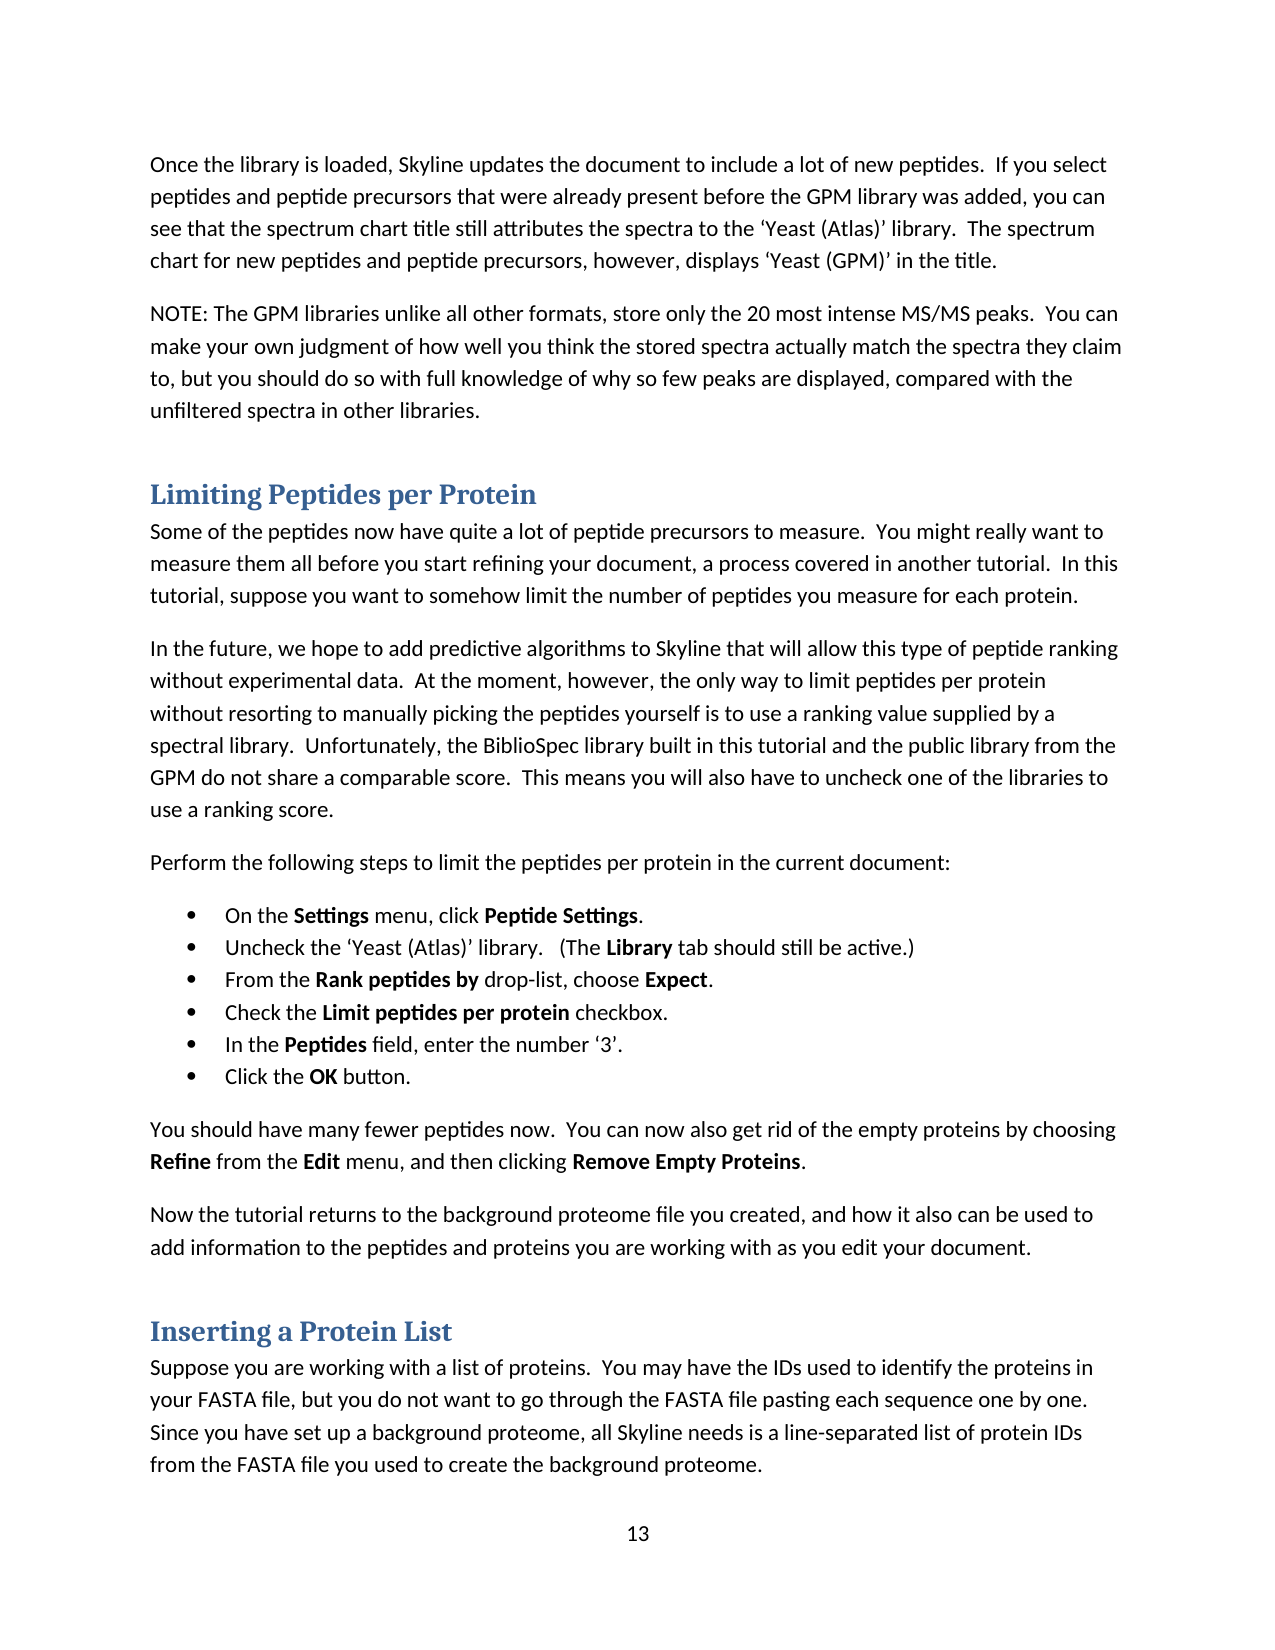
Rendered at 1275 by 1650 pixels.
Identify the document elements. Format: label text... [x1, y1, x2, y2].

list Uncheck the ‘Yeast (Atlas)’ library. (The Library tab should still be active.) [187, 933, 1125, 961]
subtitle Limiting Peptides per Protein [150, 478, 1125, 512]
list From the Rank peptides by drop-list, choose Expect. [187, 966, 1125, 994]
text Suppose you are working with a list of proteins. You may have the IDs used to identify the proteins in your FASTA file, but you do not want to go through the FASTA file pasting each sequence one by one. Since you have set up a background proteome, all Skyline needs is a line-separated list of protein IDs from the FASTA file you used to create the background proteome. [150, 1353, 1125, 1478]
text In the future, we hope to add predictive algorithms to Skyline that will allow this type of peptide ranking without experimental data. At the moment, however, the only way to limit peptides per protein without resorting to manually picking the peptides yourself is to use a ranking value supplied by a spectral library. Unfortunately, the BiblioSpec library built in this tutorial and the public library from the GPM do not share a comparable score. This means you will also have to uncheck one of the libraries to use a ranking score. [150, 634, 1125, 823]
text Now the tutorial returns to the background proteome file you created, and how it also can be used to add information to the peptides and proteins you are working with as you edit your document. [150, 1200, 1125, 1261]
list Check the Limit peptides per protein checkbox. [187, 998, 1125, 1026]
text NOTE: The GPM libraries unlike all other formats, store only the 20 most intense MS/MS peaks. You can make your own judgment of how well you think the stored spectra actually match the spectra they claim to, but you should do so with full knowledge of why so few peaks are displayed, compared with the unfiltered spectra in other libraries. [150, 299, 1125, 424]
list In the Peptides field, enter the number ‘3’. [187, 1030, 1125, 1058]
list Click the OK button. [187, 1062, 1125, 1090]
text Perform the following steps to limit the peptides per protein in the current document: [150, 848, 1125, 876]
text You should have many fewer peptides now. You can now also get rid of the empty proteins by choosing Refine from the Edit menu, and then clicking Remove Empty Proteins. [150, 1115, 1125, 1175]
text Once the library is loaded, Skyline updates the document to include a lot of new peptides. If you select peptides and peptide precursors that were already present before the GPM library was added, you can see that the spectrum chart title still attributes the spectra to the ‘Yeast (Atlas)’ library. The spectrum chart for new peptides and peptide precursors, however, displays ‘Yeast (GPM)’ in the title. [150, 150, 1125, 274]
text Some of the peptides now have quite a lot of peptide precursors to measure. You might really want to measure them all before you start refining your document, a process covered in another tutorial. In this tutorial, suppose you want to somehow limit the number of peptides you measure for each protein. [150, 517, 1125, 609]
subtitle Inserting a Protein List [150, 1315, 1125, 1348]
list On the Settings menu, click Peptide Settings. [187, 901, 1125, 929]
